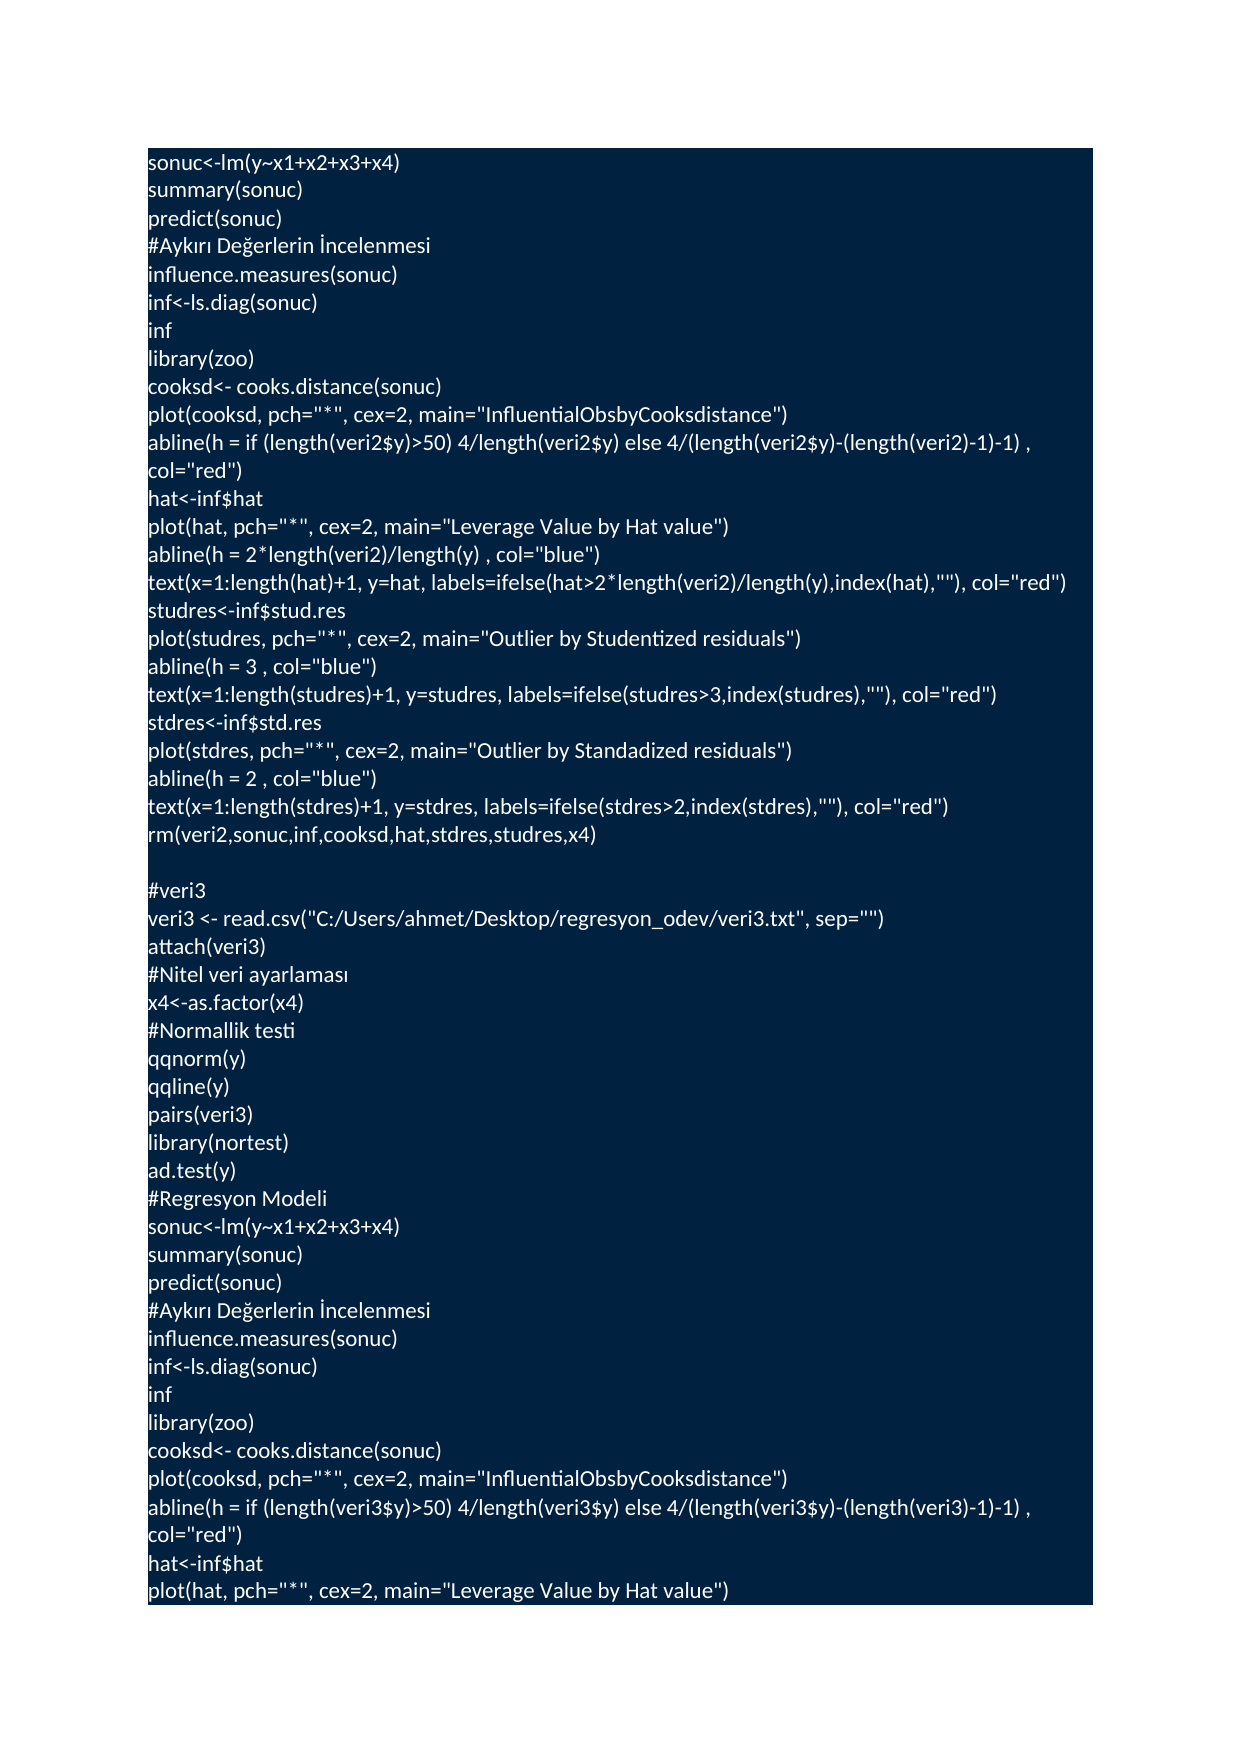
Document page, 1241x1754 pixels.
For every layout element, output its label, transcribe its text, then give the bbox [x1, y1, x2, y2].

text hat<-inf$hat [148, 484, 1093, 512]
text library(zoo) [148, 344, 1093, 372]
text plot(studres, pch="*", cex=2, main="Outlier by Studentized residuals") [148, 624, 1093, 652]
text plot(hat, pch="*", cex=2, main="Leverage Value by Hat value") [148, 512, 1093, 540]
text plot(hat, pch="*", cex=2, main="Leverage Value by Hat value") [148, 1577, 1093, 1605]
text influence.measures(sonuc) [148, 1324, 1093, 1352]
text abline(h = 2*length(veri2)/length(y) , col="blue") [148, 540, 1093, 568]
text ad.test(y) [148, 1156, 1093, 1184]
text abline(h = 2 , col="blue") [148, 764, 1093, 792]
text abline(h = 3 , col="blue") [148, 652, 1093, 680]
text cooksd<- cooks.distance(sonuc) [148, 372, 1093, 400]
text #Aykırı Değerlerin İncelenmesi [148, 232, 1093, 260]
text text(x=1:length(studres)+1, y=studres, labels=ifelse(studres>3,index(studres),""), col="red") [148, 680, 1093, 708]
text attach(veri3) [148, 932, 1093, 960]
text library(nortest) [148, 1128, 1093, 1156]
text stdres<-inf$std.res [148, 708, 1093, 736]
text plot(cooksd, pch="*", cex=2, main="InfluentialObsbyCooksdistance") [148, 1464, 1093, 1493]
text predict(sonuc) [148, 1268, 1093, 1296]
text cooksd<- cooks.distance(sonuc) [148, 1437, 1093, 1464]
text predict(sonuc) [148, 204, 1093, 232]
text inf [148, 1381, 1093, 1408]
text text(x=1:length(stdres)+1, y=stdres, labels=ifelse(stdres>2,index(stdres),""), col="red") [148, 792, 1093, 820]
text text(x=1:length(hat)+1, y=hat, labels=ifelse(hat>2*length(veri2)/length(y),index(hat),""), col="red") [148, 568, 1093, 596]
text plot(cooksd, pch="*", cex=2, main="InfluentialObsbyCooksdistance") [148, 400, 1093, 428]
text #Aykırı Değerlerin İncelenmesi [148, 1296, 1093, 1324]
text qqline(y) [148, 1072, 1093, 1100]
text inf [148, 316, 1093, 344]
text veri3 <- read.csv("C:/Users/ahmet/Desktop/regresyon_odev/veri3.txt", sep="") [148, 904, 1093, 932]
text x4<-as.factor(x4) [148, 988, 1093, 1016]
text #Regresyon Modeli [148, 1184, 1093, 1212]
text #Normallik testi [148, 1016, 1093, 1044]
text inf<-ls.diag(sonuc) [148, 1352, 1093, 1381]
text pairs(veri3) [148, 1100, 1093, 1128]
text rm(veri2,sonuc,inf,cooksd,hat,stdres,studres,x4) [148, 820, 1093, 848]
text influence.measures(sonuc) [148, 260, 1093, 288]
text abline(h = if (length(veri3$y)>50) 4/length(veri3$y) else 4/(length(veri3$y)-(length(veri3)-1)-1) , col="red") [148, 1493, 1093, 1549]
text studres<-inf$stud.res [148, 596, 1093, 624]
text summary(sonuc) [148, 176, 1093, 204]
text summary(sonuc) [148, 1240, 1093, 1268]
text hat<-inf$hat [148, 1549, 1093, 1577]
text plot(stdres, pch="*", cex=2, main="Outlier by Standadized residuals") [148, 736, 1093, 764]
text #veri3 [148, 876, 1093, 904]
text library(zoo) [148, 1408, 1093, 1437]
text qqnorm(y) [148, 1044, 1093, 1072]
text abline(h = if (length(veri2$y)>50) 4/length(veri2$y) else 4/(length(veri2$y)-(length(veri2)-1)-1) , col="red") [148, 428, 1093, 484]
text sonuc<-lm(y~x1+x2+x3+x4) [148, 148, 1093, 176]
text inf<-ls.diag(sonuc) [148, 288, 1093, 316]
text #Nitel veri ayarlaması [148, 960, 1093, 988]
text sonuc<-lm(y~x1+x2+x3+x4) [148, 1212, 1093, 1240]
